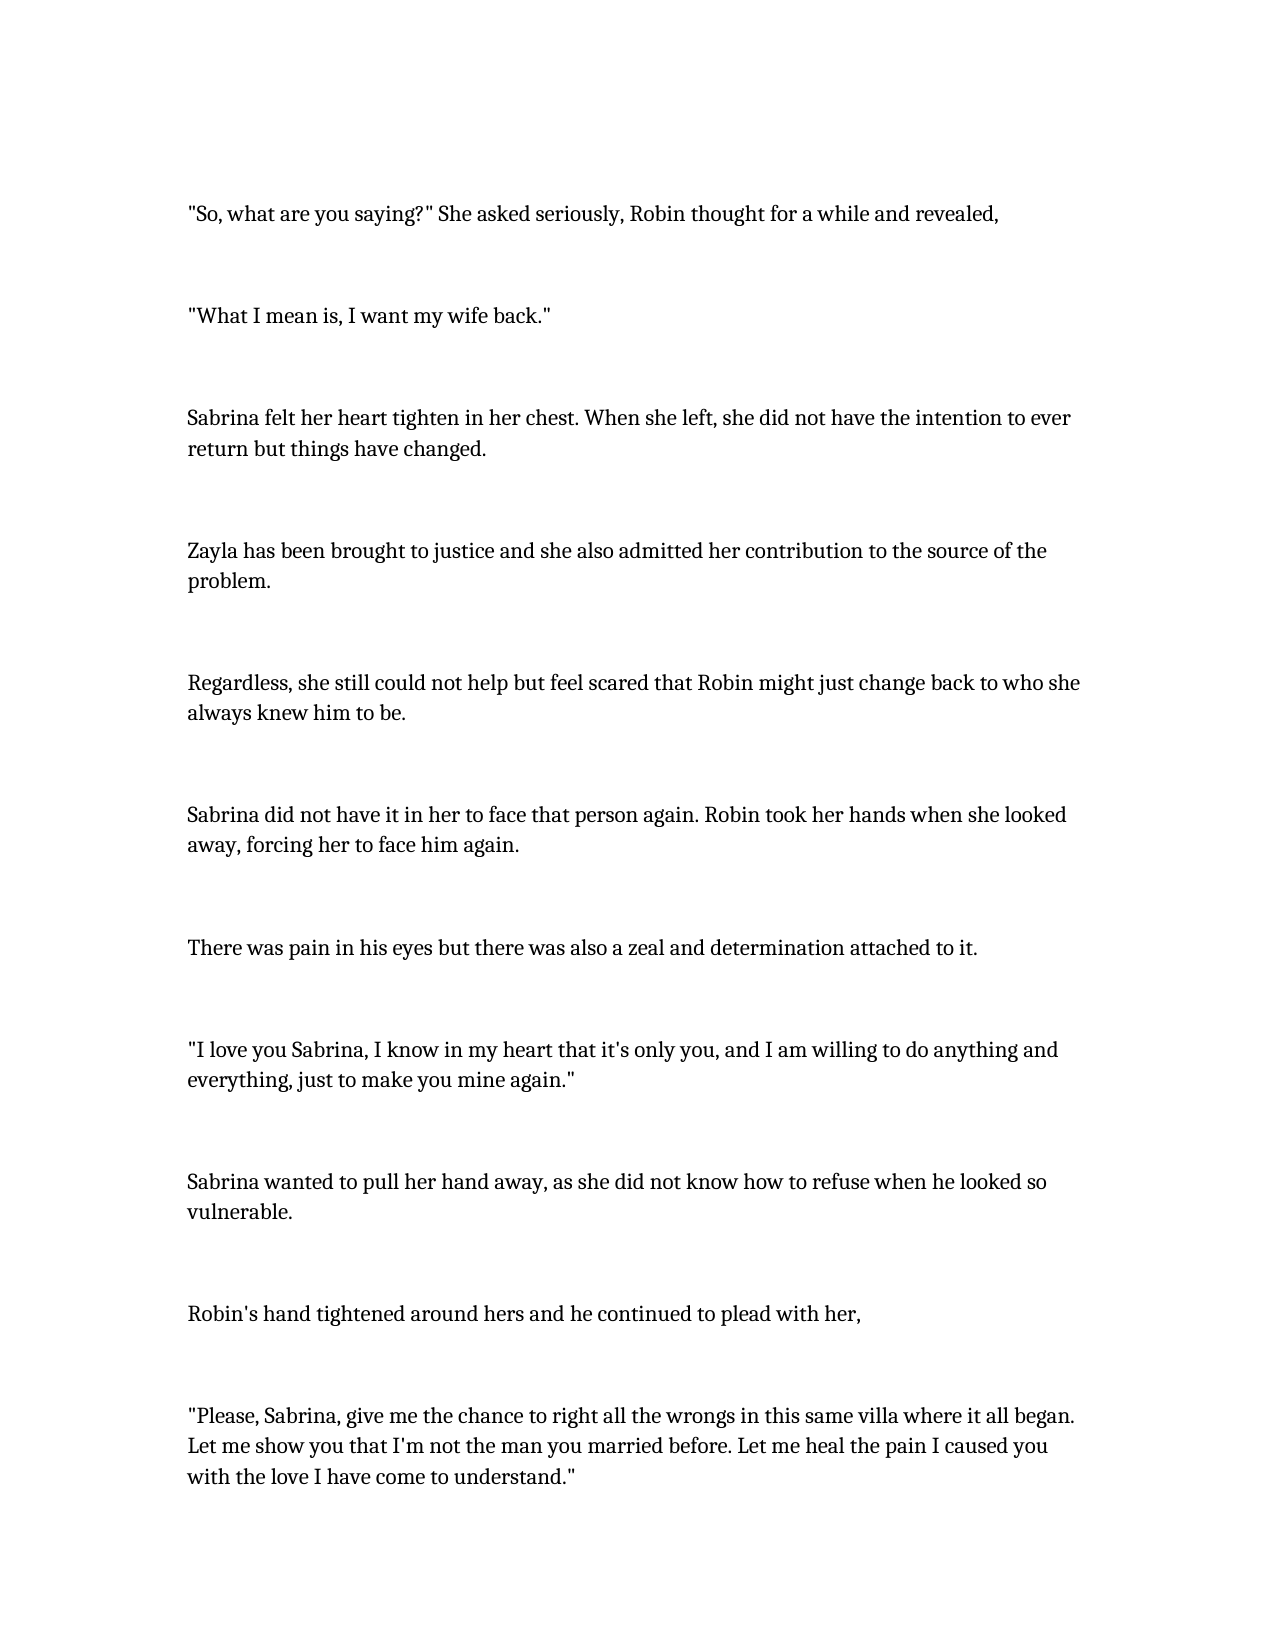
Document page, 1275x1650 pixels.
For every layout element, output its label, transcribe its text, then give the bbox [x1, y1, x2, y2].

text "Please, Sabrina, give me the chance to right all the wrongs in this same villa where it all began. Let me show you that I'm not the man you married before. Let me heal the pain I caused you with the love I have come to understand." [187, 1403, 1087, 1490]
text Sabrina felt her heart tighten in her chest. When she left, she did not have the intention to ever return but things have changed. [187, 405, 1087, 462]
text Sabrina did not have it in her to face that person again. Robin took her hands when she looked away, forcing her to face him again. [187, 802, 1087, 859]
text "So, what are you saying?" She asked seriously, Robin thought for a while and revealed, [187, 201, 1087, 227]
text There was pain in his eyes but there was also a zeal and determination attached to it. [187, 934, 1087, 961]
text Regardless, she still could not help but feel scared that Robin might just change back to who she always knew him to be. [187, 670, 1087, 726]
text "I love you Sabrina, I know in my heart that it's only you, and I am willing to do anything and everything, just to make you mine again." [187, 1036, 1087, 1093]
text Robin's hand tightened around hers and he continued to plead with her, [187, 1301, 1087, 1327]
text "What I mean is, I want my wife back." [187, 303, 1087, 329]
text Zayla has been brought to justice and she also admitted her contribution to the source of the problem. [187, 537, 1087, 594]
text Sabrina wanted to pull her hand away, as she did not know how to refuse when he looked so vulnerable. [187, 1169, 1087, 1225]
